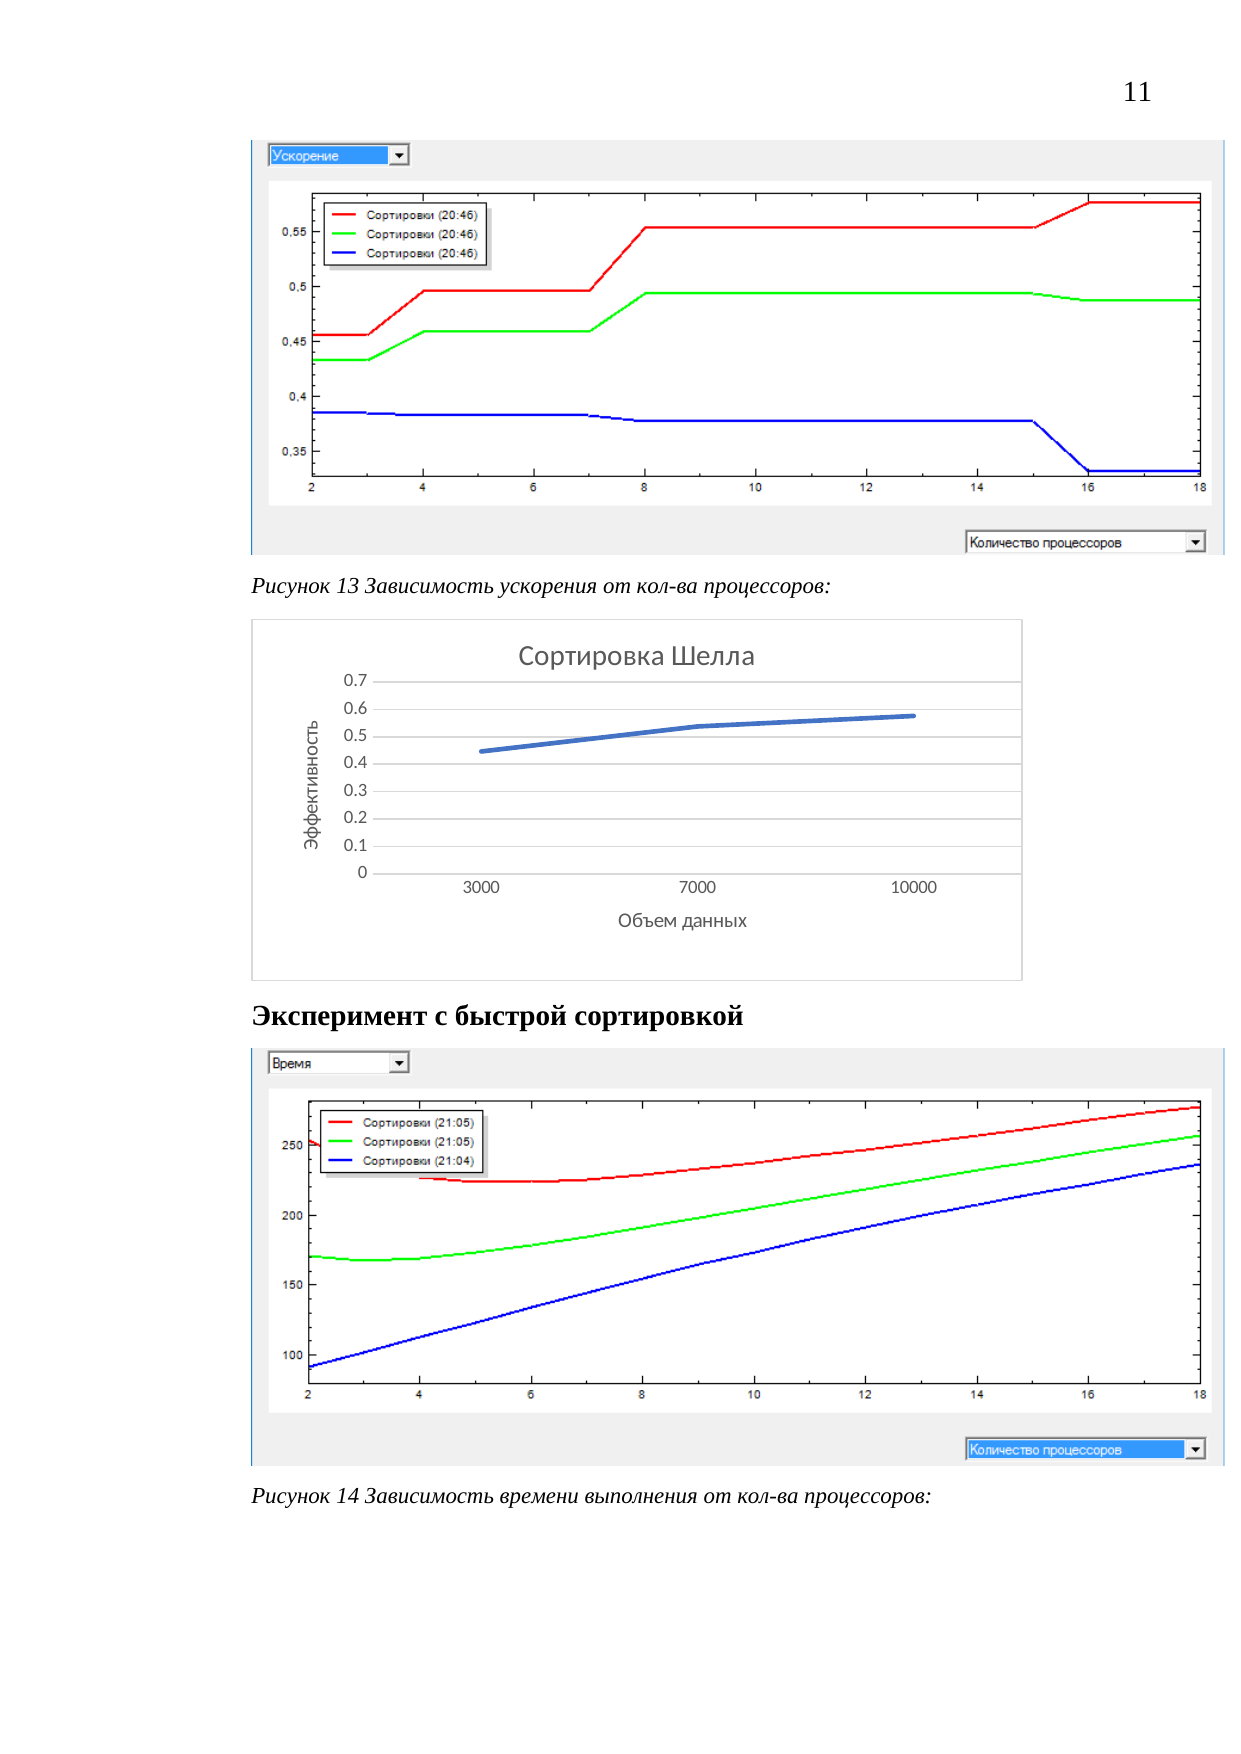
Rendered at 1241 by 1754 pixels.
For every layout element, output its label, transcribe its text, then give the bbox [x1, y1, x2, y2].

text Рисунок 13 Зависимость ускорения от кол-ва процессоров: [177, 572, 1152, 598]
picture [251, 1048, 1225, 1466]
text Эксперимент с быстрой сортировкой [177, 998, 1152, 1032]
text Рисунок 14 Зависимость времени выполнения от кол-ва процессоров: [177, 1482, 1152, 1509]
picture [251, 140, 1225, 555]
